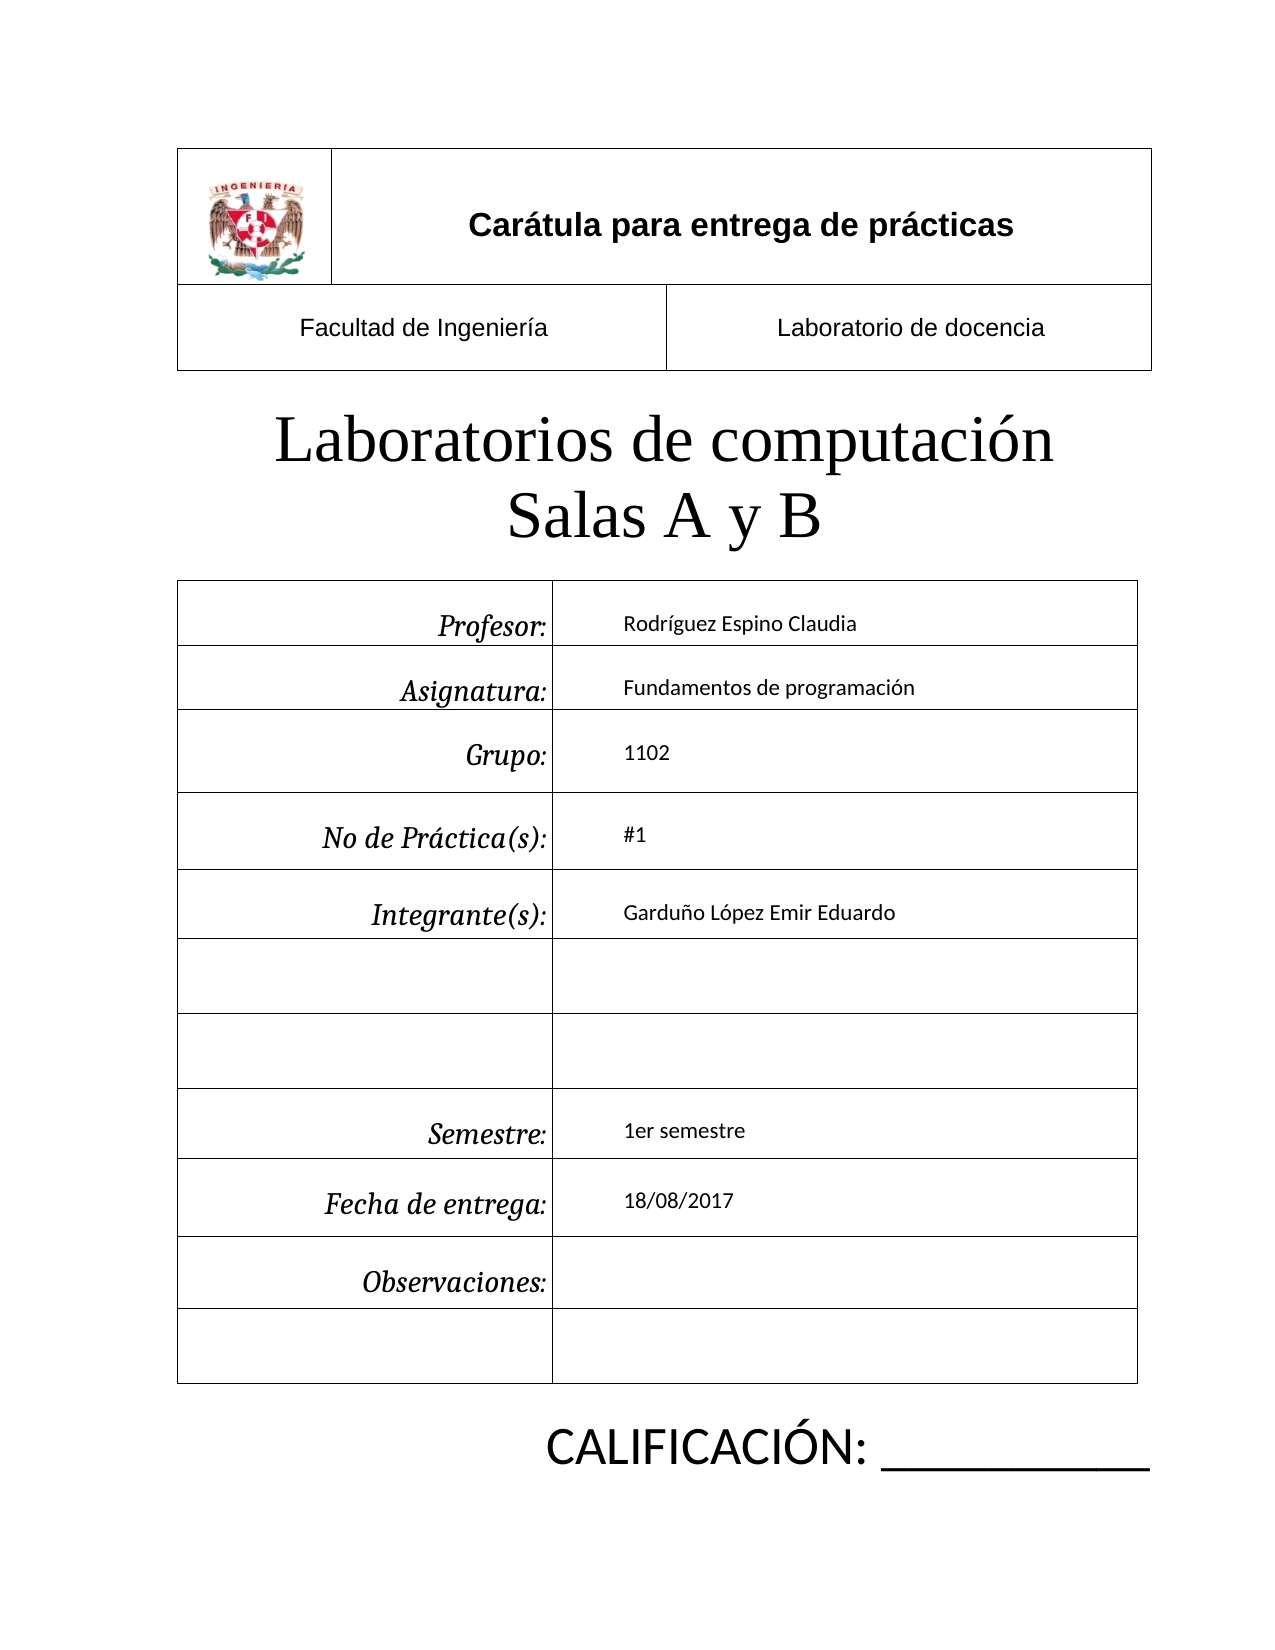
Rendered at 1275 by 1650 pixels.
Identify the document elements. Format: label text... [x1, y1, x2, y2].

table_cell [553, 1237, 1137, 1308]
table_cell Asignatura: [178, 646, 552, 709]
table_header Rodríguez Espino Claudia [553, 581, 1137, 644]
text Salas A y B [177, 475, 1152, 552]
table_cell 1102 [553, 710, 1137, 792]
table_cell [553, 1014, 1137, 1087]
picture [204, 176, 308, 284]
table_cell Fundamentos de programación [553, 646, 1137, 709]
table_cell Observaciones: [178, 1237, 552, 1308]
table_cell #1 [553, 793, 1137, 869]
table_cell [178, 1014, 552, 1087]
table_cell No de Práctica(s): [178, 793, 552, 869]
table_cell 1er semestre [553, 1089, 1137, 1158]
table_cell Integrante(s): [178, 870, 552, 937]
table_header [178, 149, 331, 284]
table_cell [178, 939, 552, 1012]
table_cell Garduño López Emir Eduardo [553, 870, 1137, 937]
table_cell Facultad de Ingeniería [178, 285, 666, 370]
table_header Profesor: [178, 581, 552, 644]
table_cell Laboratorio de docencia [667, 285, 1151, 370]
table_cell [553, 939, 1137, 1012]
table_cell [553, 1309, 1137, 1383]
table_cell 18/08/2017 [553, 1159, 1137, 1236]
table_cell Semestre: [178, 1089, 552, 1158]
text Laboratorios de computación [177, 399, 1152, 475]
table_header Carátula para entrega de prácticas [332, 149, 1151, 284]
table_cell Fecha de entrega: [178, 1159, 552, 1236]
table_cell [178, 1309, 552, 1383]
table_cell Grupo: [178, 710, 552, 792]
text CALIFICACIÓN: __________ [177, 1412, 1152, 1478]
